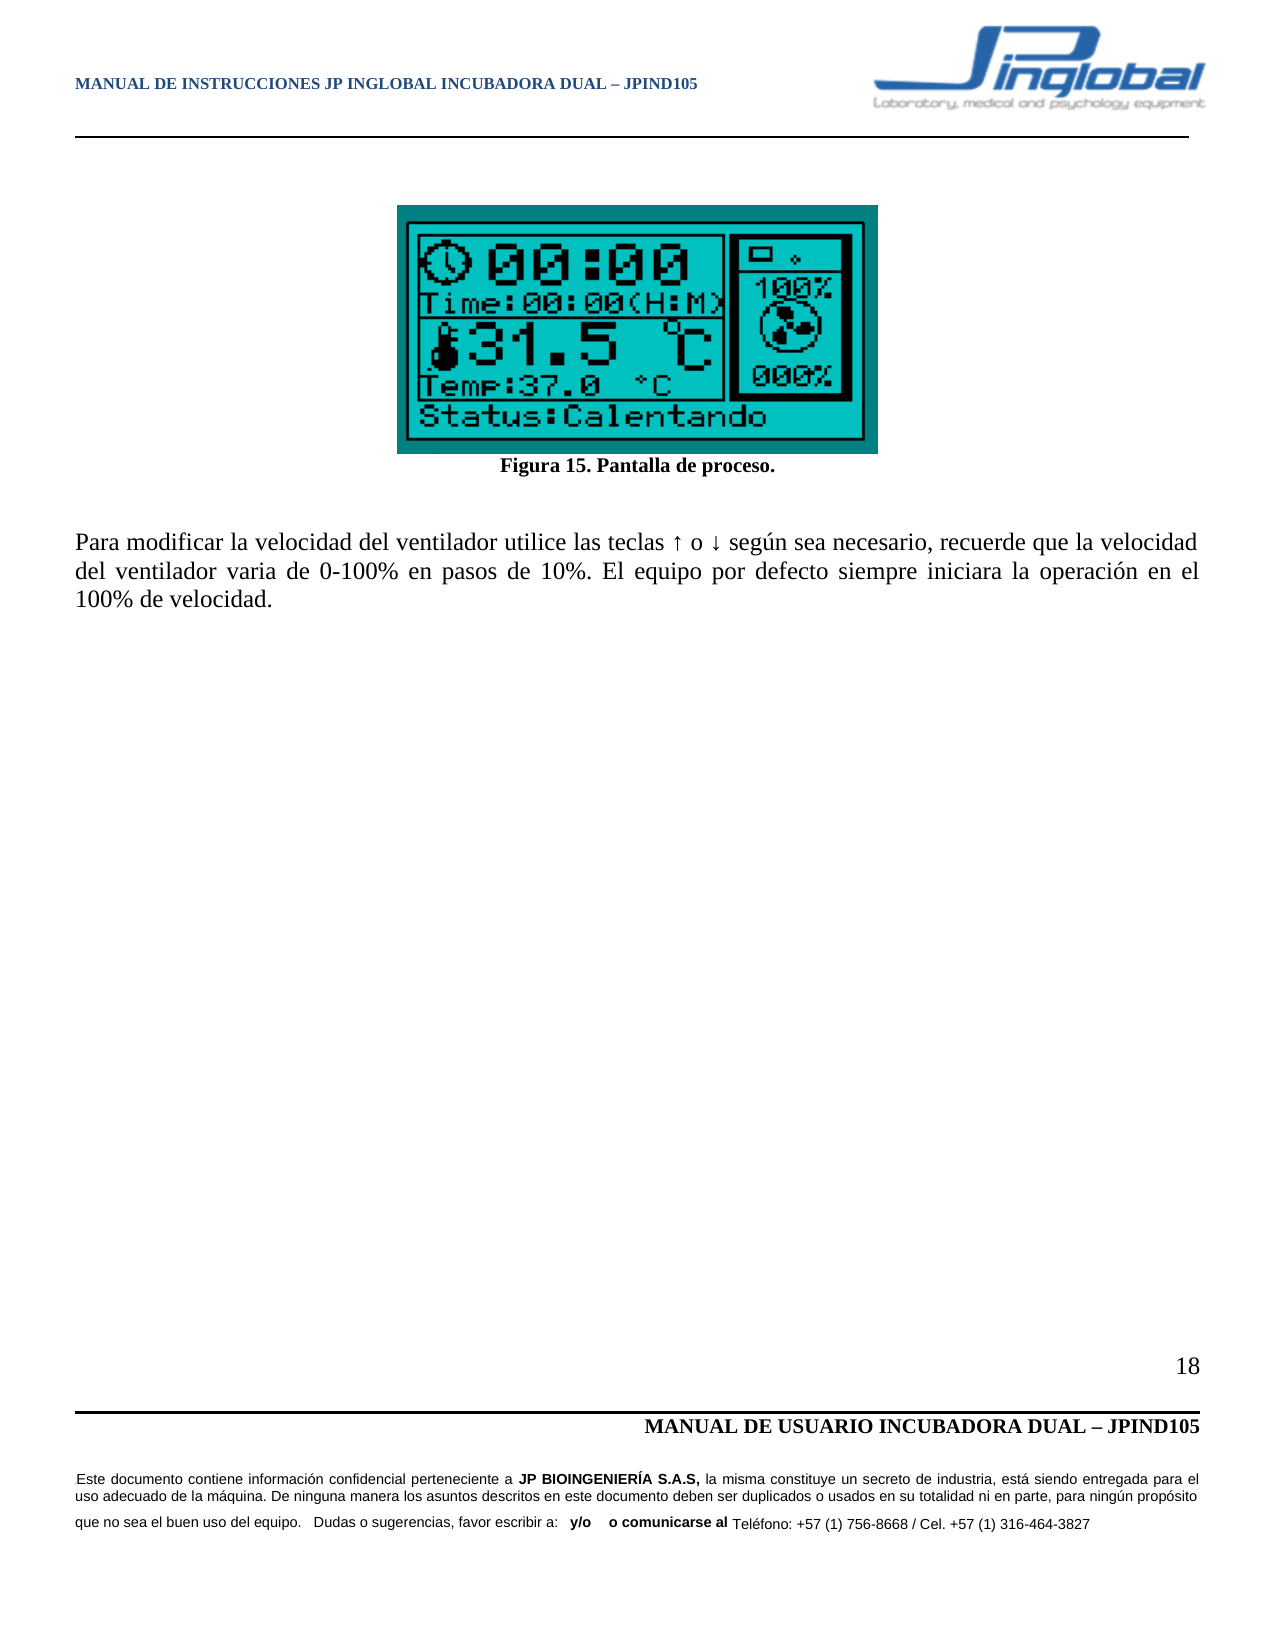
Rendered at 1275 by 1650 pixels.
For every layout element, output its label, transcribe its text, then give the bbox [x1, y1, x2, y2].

picture [397, 205, 878, 454]
picture [853, 13, 1227, 123]
text Para modificar la velocidad del ventilador utilice las teclas ↑ o ↓ según sea necesario, recuerde que la velocidad del ventilador varia de 0-100% en pasos de 10%. El equipo por defecto siempre iniciara la operación en el 100% de velocidad. [75, 527, 1200, 613]
text Figura 15. Pantalla de proceso. [75, 453, 1200, 477]
